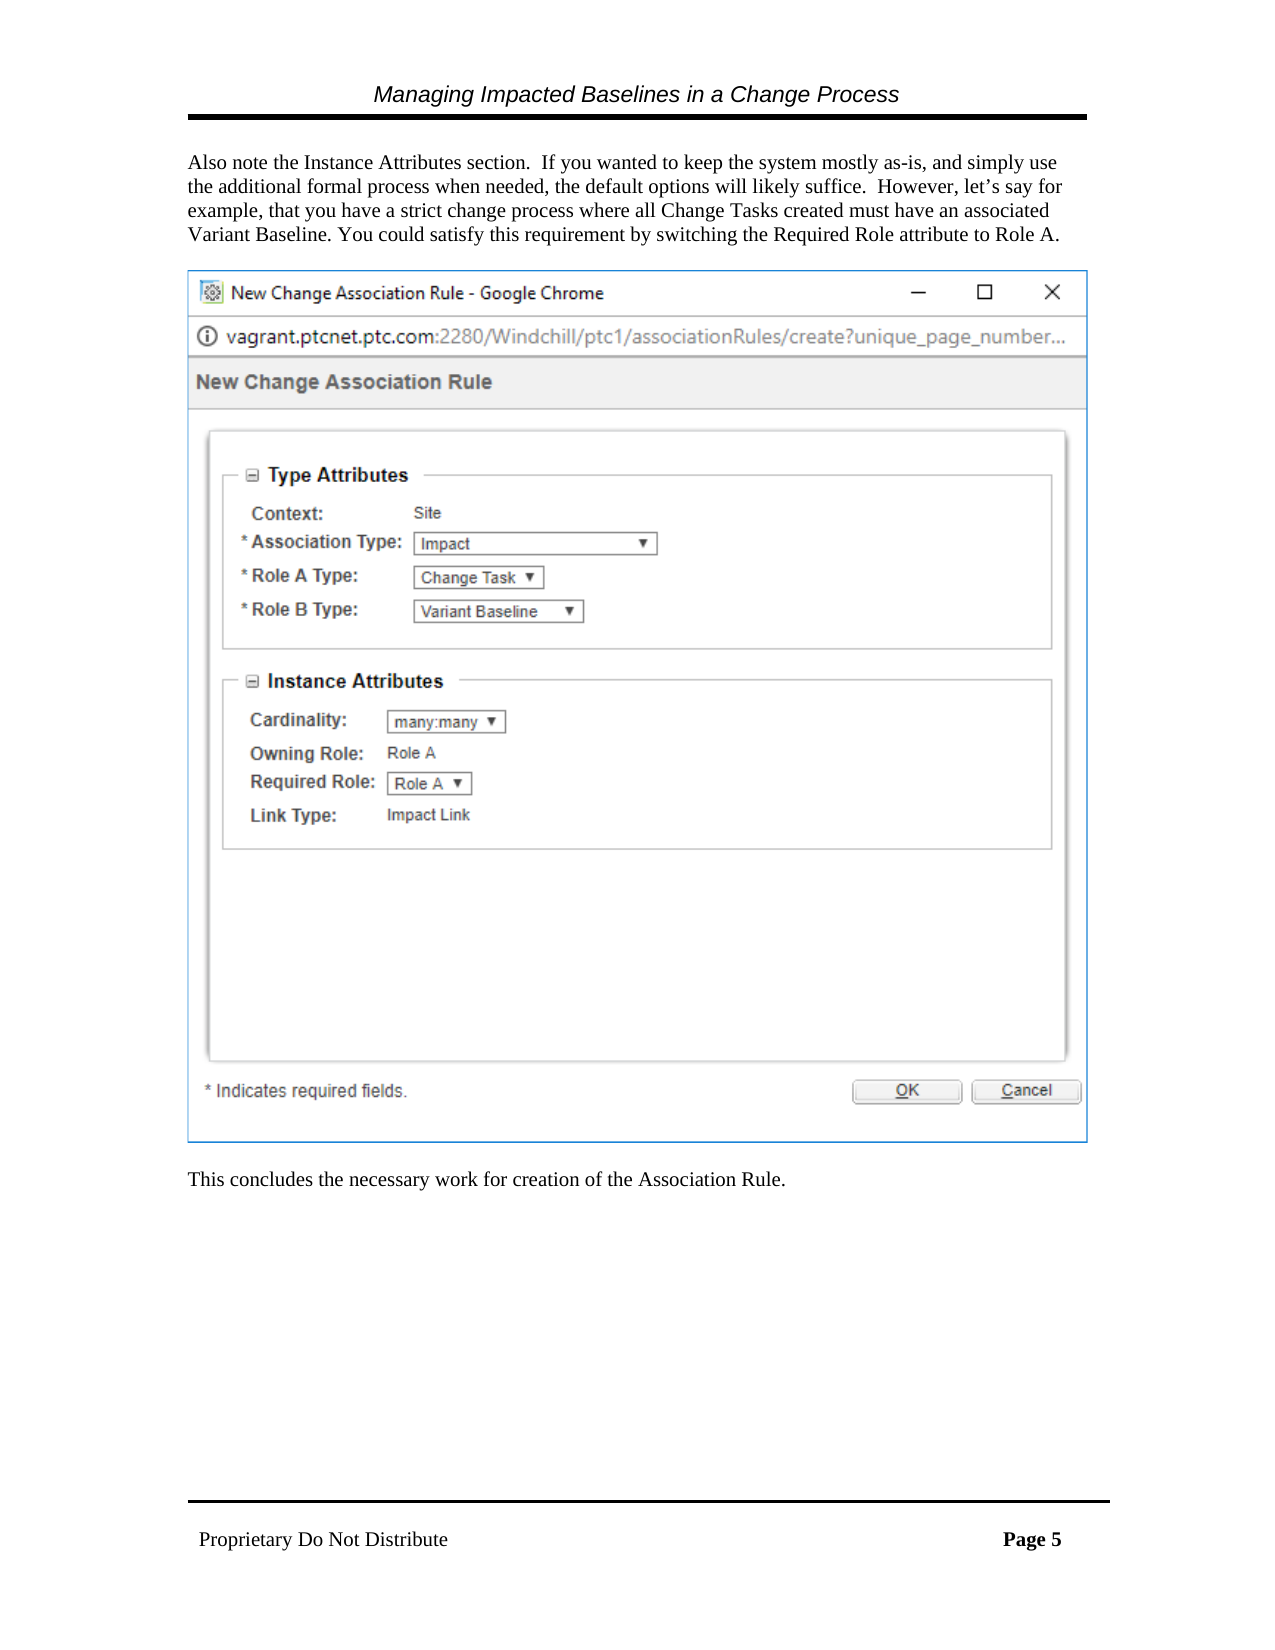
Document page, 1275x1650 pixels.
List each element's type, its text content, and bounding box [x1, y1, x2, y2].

text Also note the Instance Attributes section. If you wanted to keep the system mostly as-is, and simply use the additional formal process when needed, the default options will likely suffice. However, let’s say for example, that you have a strict change process where all Change Tasks created must have an associated Variant Baseline. You could satisfy this requirement by switching the Required Role attribute to Role A. [187, 150, 1087, 246]
picture [187, 270, 1088, 1143]
text This concludes the necessary work for creation of the Association Rule. [187, 1166, 1087, 1191]
